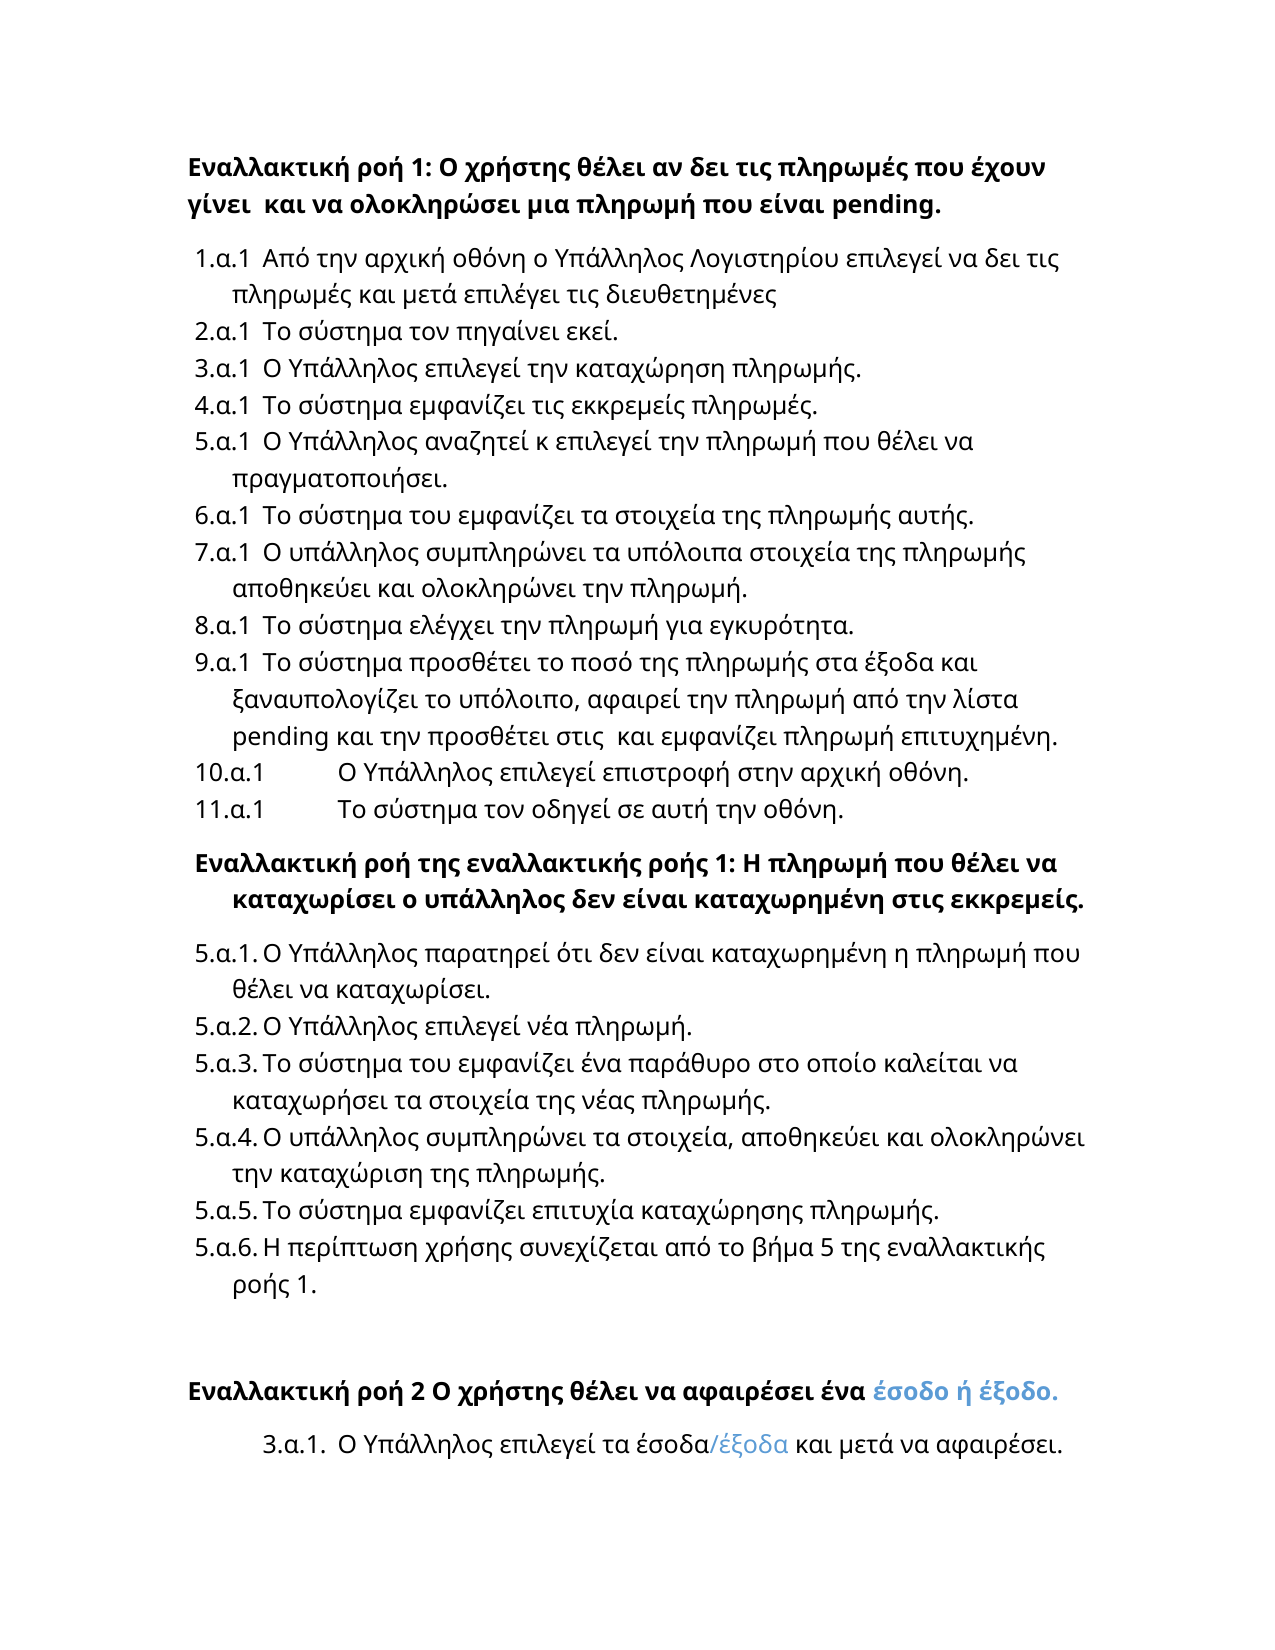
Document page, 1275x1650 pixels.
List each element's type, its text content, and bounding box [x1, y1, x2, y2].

list Ο Υπάλληλος επιλεγεί νέα πληρωμή. [194, 1009, 1087, 1043]
list Ο Υπάλληλος παρατηρεί ότι δεν είναι καταχωρημένη η πληρωμή που θέλει να καταχωρίσει. [194, 935, 1087, 1006]
list Ο Υπάλληλος αναζητεί κ επιλεγεί την πληρωμή που θέλει να πραγματοποιήσει. [194, 424, 1087, 495]
list Το σύστημα τον οδηγεί σε αυτή την οθόνη. [194, 792, 1087, 826]
list Η περίπτωση χρήσης συνεχίζεται από το βήμα 5 της εναλλακτικής ροής 1. [194, 1229, 1087, 1300]
list Το σύστημα εμφανίζει τις εκκρεμείς πληρωμές. [194, 387, 1087, 421]
text Εναλλακτική ροή 1: Ο χρήστης θέλει αν δει τις πληρωμές που έχουν γίνει και να ολοκληρώσει μια πληρωμή που είναι pending. [187, 150, 1087, 221]
list Το σύστημα του εμφανίζει τα στοιχεία της πληρωμής αυτής. [194, 498, 1087, 532]
list Ο υπάλληλος συμπληρώνει τα στοιχεία, αποθηκεύει και ολοκληρώνει την καταχώριση της πληρωμής. [194, 1119, 1087, 1190]
list Το σύστημα εμφανίζει επιτυχία καταχώρησης πληρωμής. [194, 1193, 1087, 1227]
list Από την αρχική οθόνη ο Υπάλληλος Λογιστηρίου επιλεγεί να δει τις πληρωμές και μετά επιλέγει τις διευθετημένες [194, 240, 1087, 311]
list Ο Υπάλληλος επιλεγεί την καταχώρηση πληρωμής. [194, 351, 1087, 384]
list Το σύστημα προσθέτει το ποσό της πληρωμής στα έξοδα και ξαναυπολογίζει το υπόλοιπο, αφαιρεί την πληρωμή από την λίστα pending και την προσθέτει στις και εμφανίζει πληρωμή επιτυχημένη. [194, 645, 1087, 752]
list Ο Υπάλληλος επιλεγεί επιστροφή στην αρχική οθόνη. [194, 755, 1087, 789]
text Εναλλακτική ροή 2 Ο χρήστης θέλει να αφαιρέσει ένα έσοδο ή έξοδο. [187, 1373, 1087, 1407]
list Ο Υπάλληλος επιλεγεί τα έσοδα/έξοδα και μετά να αφαιρέσει. [262, 1427, 1087, 1461]
list Το σύστημα του εμφανίζει ένα παράθυρο στο οποίο καλείται να καταχωρήσει τα στοιχεία της νέας πληρωμής. [194, 1046, 1087, 1117]
list Ο υπάλληλος συμπληρώνει τα υπόλοιπα στοιχεία της πληρωμής αποθηκεύει και ολοκληρώνει την πληρωμή. [194, 534, 1087, 605]
text Εναλλακτική ροή της εναλλακτικής ροής 1: Η πληρωμή που θέλει να καταχωρίσει ο υπάλληλος δεν είναι καταχωρημένη στις εκκρεμείς. [194, 845, 1087, 916]
list Το σύστημα τον πηγαίνει εκεί. [194, 314, 1087, 348]
list Το σύστημα ελέγχει την πληρωμή για εγκυρότητα. [194, 608, 1087, 642]
